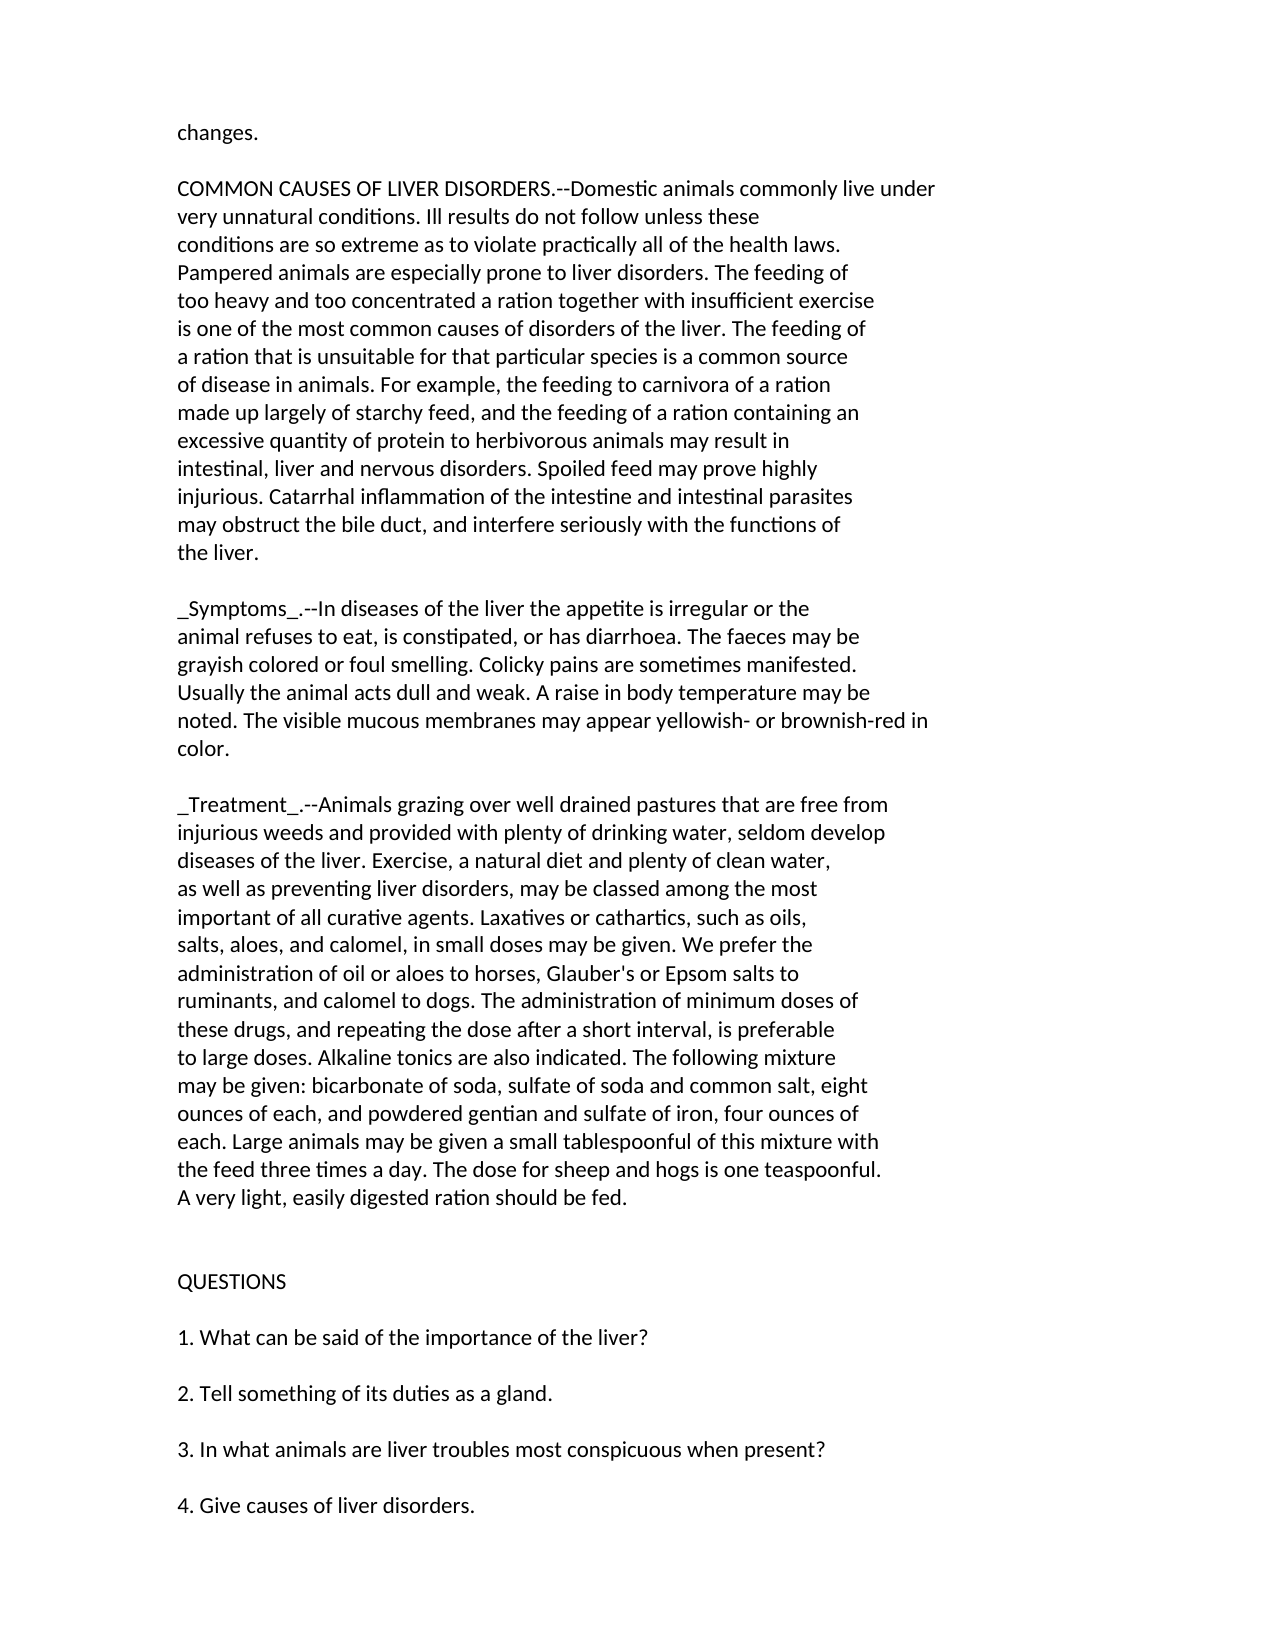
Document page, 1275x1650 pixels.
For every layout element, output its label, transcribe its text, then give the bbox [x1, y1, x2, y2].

text ounces of each, and powdered gentian and sulfate of iron, four ounces of [177, 1099, 1186, 1127]
text these drugs, and repeating the dose after a short interval, is preferable [177, 1015, 1186, 1043]
text made up largely of starchy feed, and the feeding of a ration containing an [177, 398, 1186, 426]
text injurious weeds and provided with plenty of drinking water, seldom develop [177, 818, 1186, 847]
text may be given: bicarbonate of soda, sulfate of soda and common salt, eight [177, 1071, 1186, 1099]
text a ration that is unsuitable for that particular species is a common source [177, 342, 1186, 370]
text the feed three times a day. The dose for sheep and hogs is one teaspoonful. [177, 1155, 1186, 1183]
text as well as preventing liver disorders, may be classed among the most [177, 874, 1186, 903]
text animal refuses to eat, is constipated, or has diarrhoea. The faeces may be [177, 622, 1186, 650]
text _Treatment_.--Animals grazing over well drained pastures that are free from [177, 791, 1186, 818]
text _Symptoms_.--In diseases of the liver the appetite is irregular or the [177, 594, 1186, 622]
text A very light, easily digested ration should be fed. [177, 1183, 1186, 1211]
text COMMON CAUSES OF LIVER DISORDERS.--Domestic animals commonly live under [177, 174, 1186, 202]
text 1. What can be said of the importance of the liver? [177, 1323, 1186, 1351]
text color. [177, 734, 1186, 762]
text Pampered animals are especially prone to liver disorders. The feeding of [177, 258, 1186, 286]
text 2. Tell something of its duties as a gland. [177, 1379, 1186, 1407]
text to large doses. Alkaline tonics are also indicated. The following mixture [177, 1043, 1186, 1071]
text 3. In what animals are liver troubles most conspicuous when present? [177, 1435, 1186, 1463]
text QUESTIONS [177, 1267, 1186, 1295]
text each. Large animals may be given a small tablespoonful of this mixture with [177, 1127, 1186, 1155]
text diseases of the liver. Exercise, a natural diet and plenty of clean water, [177, 847, 1186, 874]
text salts, aloes, and calomel, in small doses may be given. We prefer the [177, 931, 1186, 959]
text intestinal, liver and nervous disorders. Spoiled feed may prove highly [177, 454, 1186, 482]
text too heavy and too concentrated a ration together with insufficient exercise [177, 286, 1186, 314]
text may obstruct the bile duct, and interfere seriously with the functions of [177, 510, 1186, 538]
text administration of oil or aloes to horses, Glauber's or Epsom salts to [177, 959, 1186, 987]
text noted. The visible mucous membranes may appear yellowish- or brownish-red in [177, 706, 1186, 734]
text important of all curative agents. Laxatives or cathartics, such as oils, [177, 903, 1186, 931]
text Usually the animal acts dull and weak. A raise in body temperature may be [177, 678, 1186, 706]
text changes. [177, 118, 1186, 146]
text is one of the most common causes of disorders of the liver. The feeding of [177, 314, 1186, 342]
text grayish colored or foul smelling. Colicky pains are sometimes manifested. [177, 650, 1186, 678]
text very unnatural conditions. Ill results do not follow unless these [177, 202, 1186, 230]
text excessive quantity of protein to herbivorous animals may result in [177, 426, 1186, 454]
text conditions are so extreme as to violate practically all of the health laws. [177, 230, 1186, 258]
text injurious. Catarrhal inflammation of the intestine and intestinal parasites [177, 482, 1186, 510]
text the liver. [177, 538, 1186, 566]
text of disease in animals. For example, the feeding to carnivora of a ration [177, 370, 1186, 398]
text ruminants, and calomel to dogs. The administration of minimum doses of [177, 987, 1186, 1015]
text 4. Give causes of liver disorders. [177, 1491, 1186, 1519]
